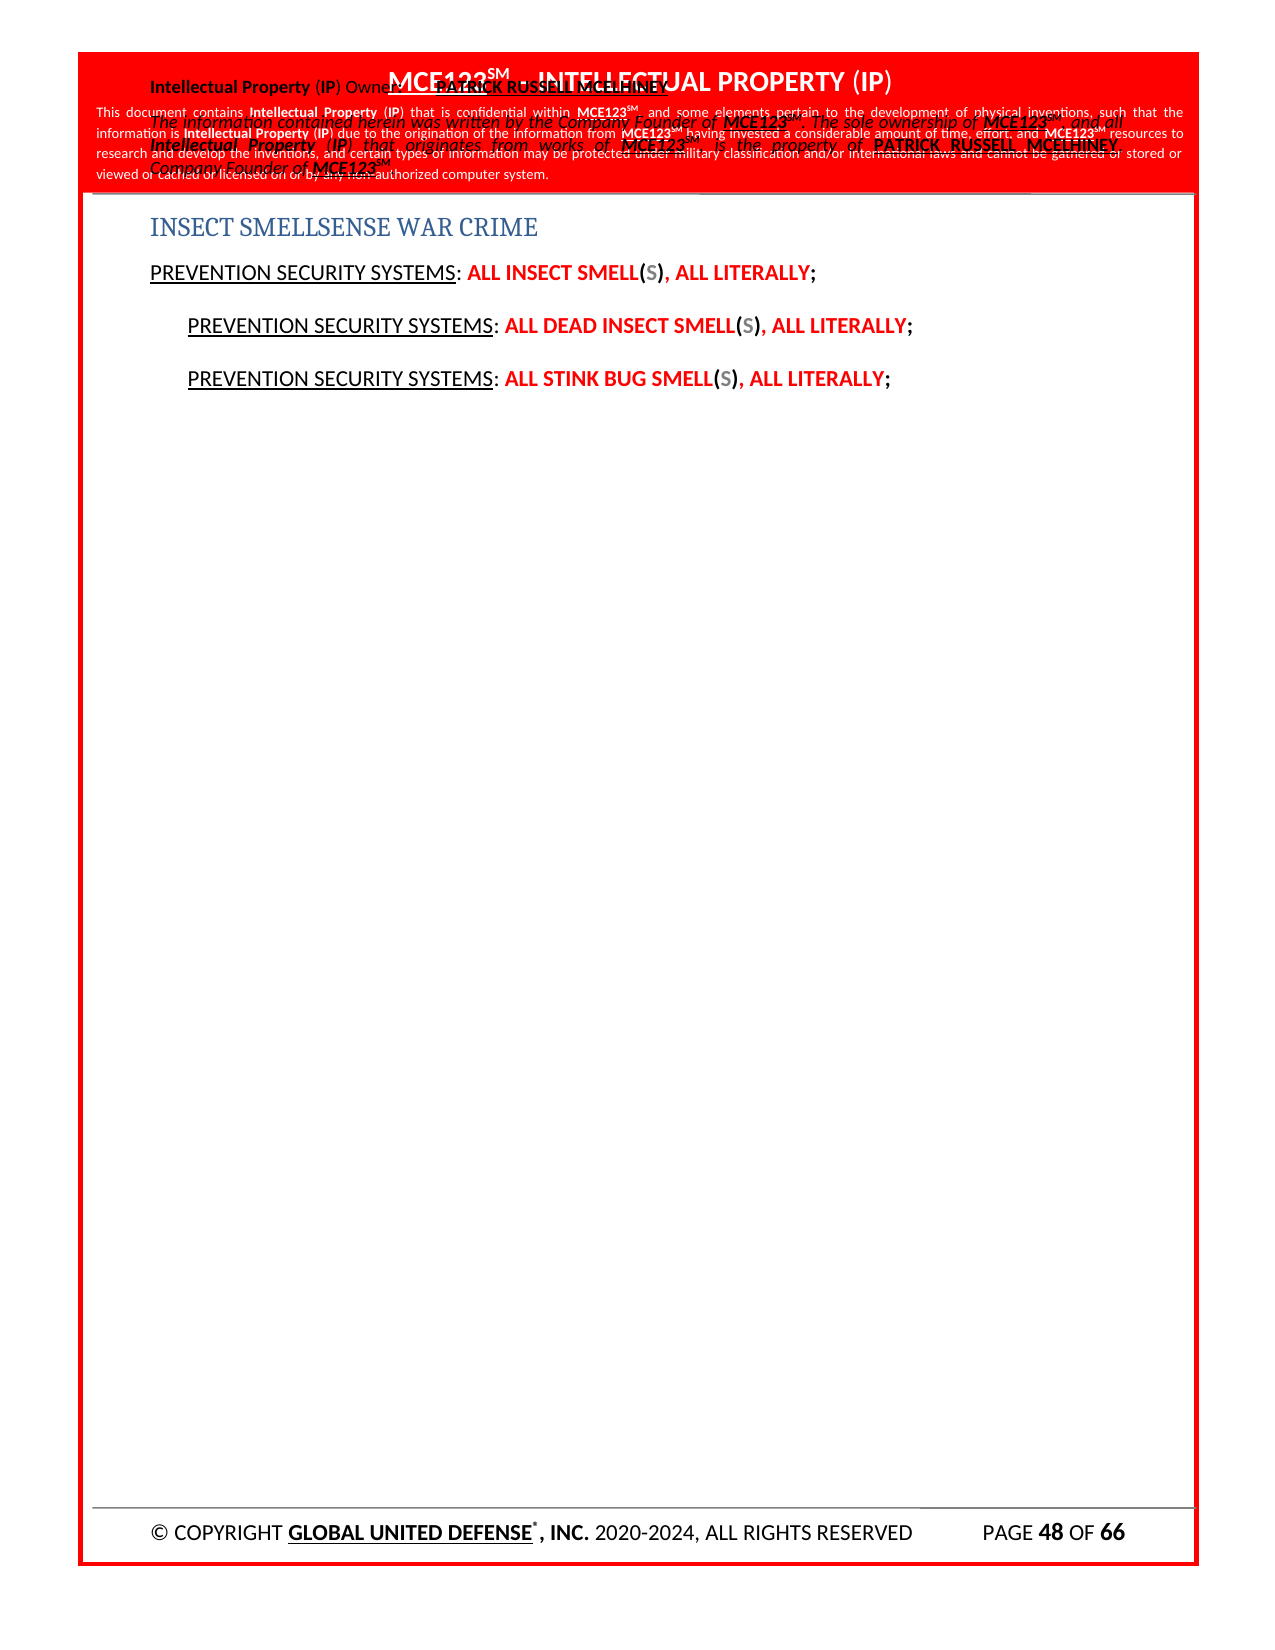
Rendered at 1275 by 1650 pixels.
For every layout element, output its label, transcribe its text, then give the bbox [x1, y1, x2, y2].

text PREVENTION SECURITY SYSTEMS: ALL DEAD INSECT SMELL(S), ALL LITERALLY; [187, 311, 1125, 339]
subtitle INSECT SMELLSENSE WAR CRIME [150, 212, 1125, 243]
text PREVENTION SECURITY SYSTEMS: ALL INSECT SMELL(S), ALL LITERALLY; [150, 258, 1125, 286]
text PREVENTION SECURITY SYSTEMS: ALL STINK BUG SMELL(S), ALL LITERALLY; [187, 364, 1125, 392]
